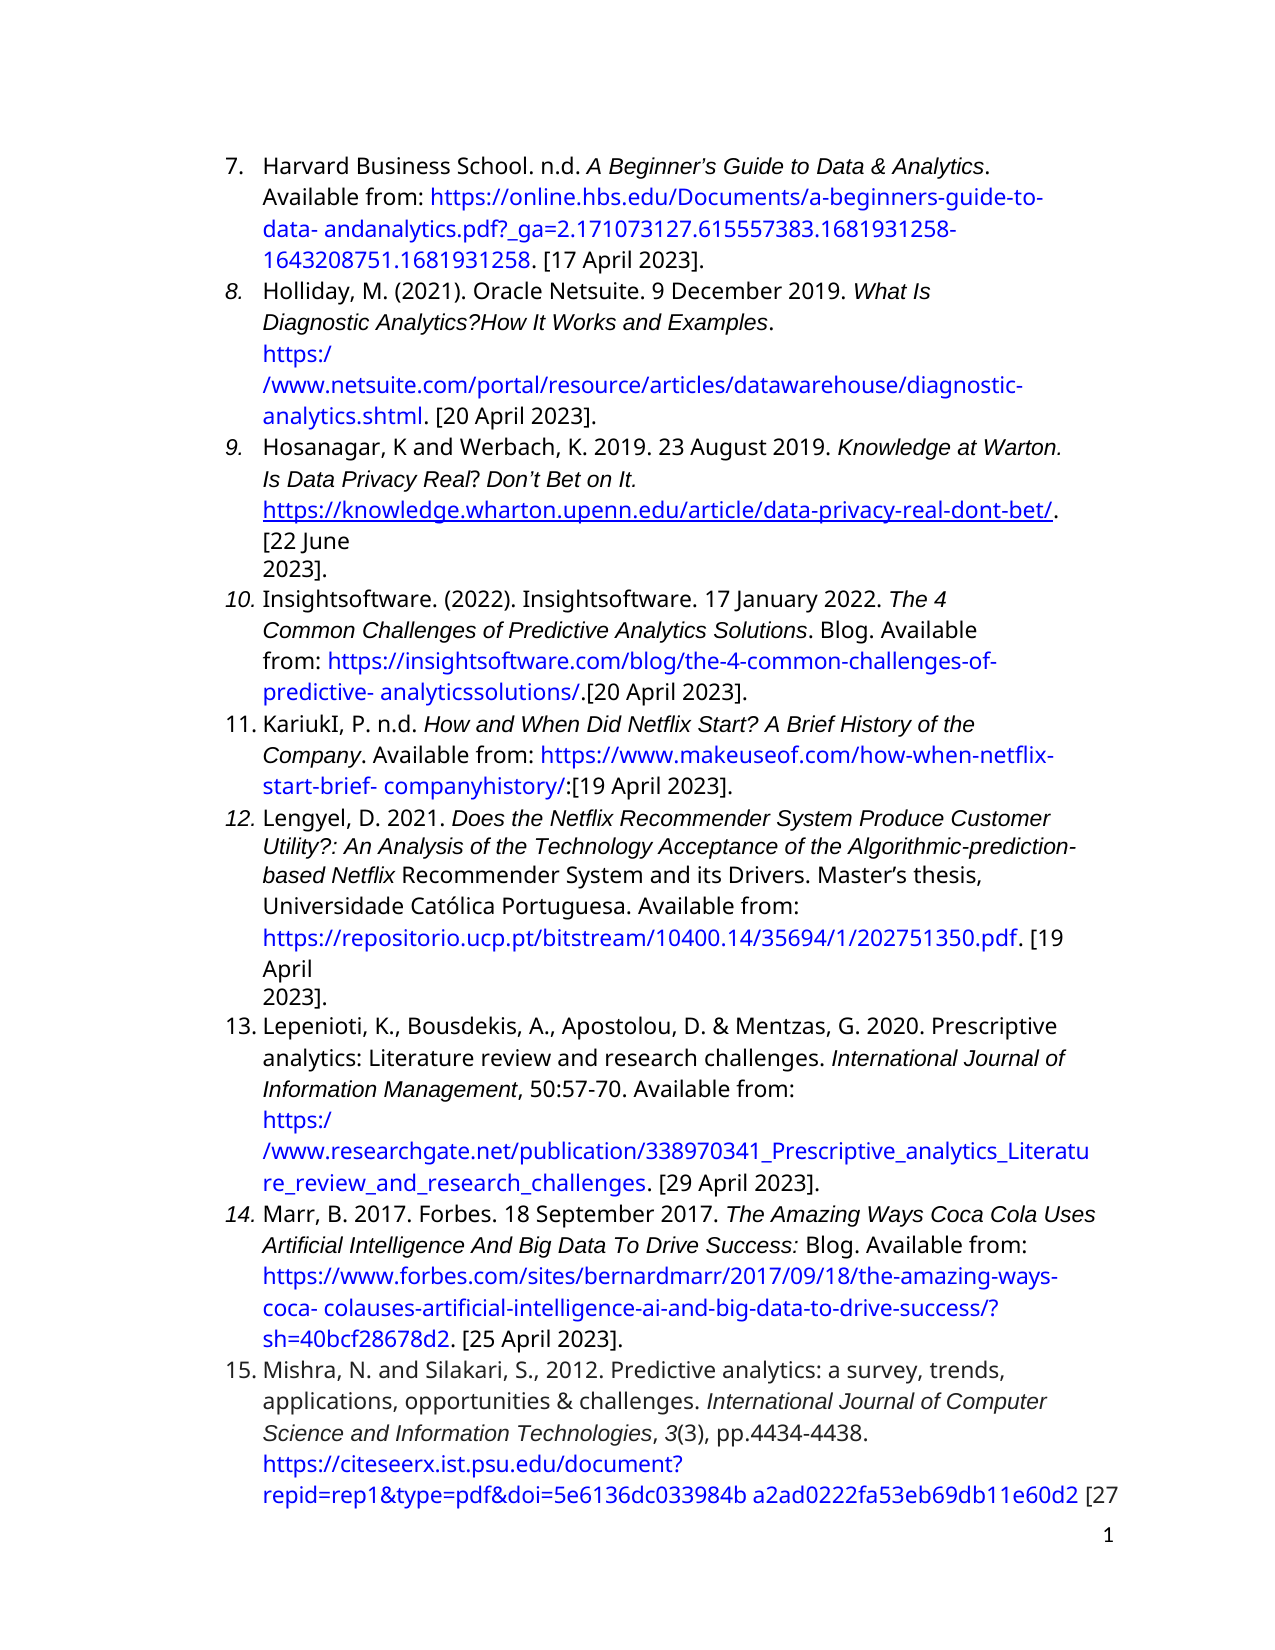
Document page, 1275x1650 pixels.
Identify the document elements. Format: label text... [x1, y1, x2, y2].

list Marr, B. 2017. Forbes. 18 September 2017. The Amazing Ways Coca Cola Uses Artificial Intelligence And Big Data To Drive Success: Blog. Available from: https://www.forbes.com/sites/bernardmarr/2017/09/18/the-amazing-ways-coca- colauses-artificial-intelligence-ai-and-big-data-to-drive-success/?sh=40bcf28678d2. [25 April 2023]. [225, 1198, 1106, 1354]
text 2023]. [262, 556, 1248, 583]
list KariukI, P. n.d. How and When Did Netflix Start? A Brief History of the Company. Available from: https://www.makeuseof.com/how-when-netflix-start-brief- companyhistory/:[19 April 2023]. [225, 708, 1082, 801]
list Insightsoftware. (2022). Insightsoftware. 17 January 2022. The 4 Common Challenges of Predictive Analytics Solutions. Blog. Available from: https://insightsoftware.com/blog/the-4-common-challenges-of-predictive- analyticssolutions/.[20 April 2023]. [225, 583, 1017, 708]
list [225, 1354, 1123, 1510]
list Lepenioti, K., Bousdekis, A., Apostolou, D. & Mentzas, G. 2020. Prescriptive analytics: Literature review and research challenges. International Journal of Information Management, 50:57-70. Available from: https://www.researchgate.net/publication/338970341_Prescriptive_analytics_Literatu re_review_and_research_challenges. [29 April 2023]. [225, 1010, 1120, 1198]
list Harvard Business School. n.d. A Beginner’s Guide to Data & Analytics. Available from: https://online.hbs.edu/Documents/a-beginners-guide-to-data- andanalytics.pdf?_ga=2.171073127.615557383.1681931258- 1643208751.1681931258. [17 April 2023]. [225, 150, 1081, 275]
list Lengyel, D. 2021. Does the Netflix Recommender System Produce Customer Utility?: An Analysis of the Technology Acceptance of the Algorithmic-prediction- based Netflix Recommender System and its Drivers. Master’s thesis, Universidade Católica Portuguesa. Available from: https://repositorio.ucp.pt/bitstream/10400.14/35694/1/202751350.pdf. [19 April [225, 801, 1099, 984]
list Holliday, M. (2021). Oracle Netsuite. 9 December 2019. What Is Diagnostic Analytics?How It Works and Examples. https://www.netsuite.com/portal/resource/articles/datawarehouse/diagnostic- analytics.shtml. [20 April 2023]. [225, 275, 1036, 431]
list Hosanagar, K and Werbach, K. 2019. 23 August 2019. Knowledge at Warton. Is Data Privacy Real? Don’t Bet on It. https://knowledge.wharton.upenn.edu/article/data-privacy-real-dont-bet/. [22 June [225, 431, 1087, 556]
text 2023]. [262, 984, 1248, 1010]
